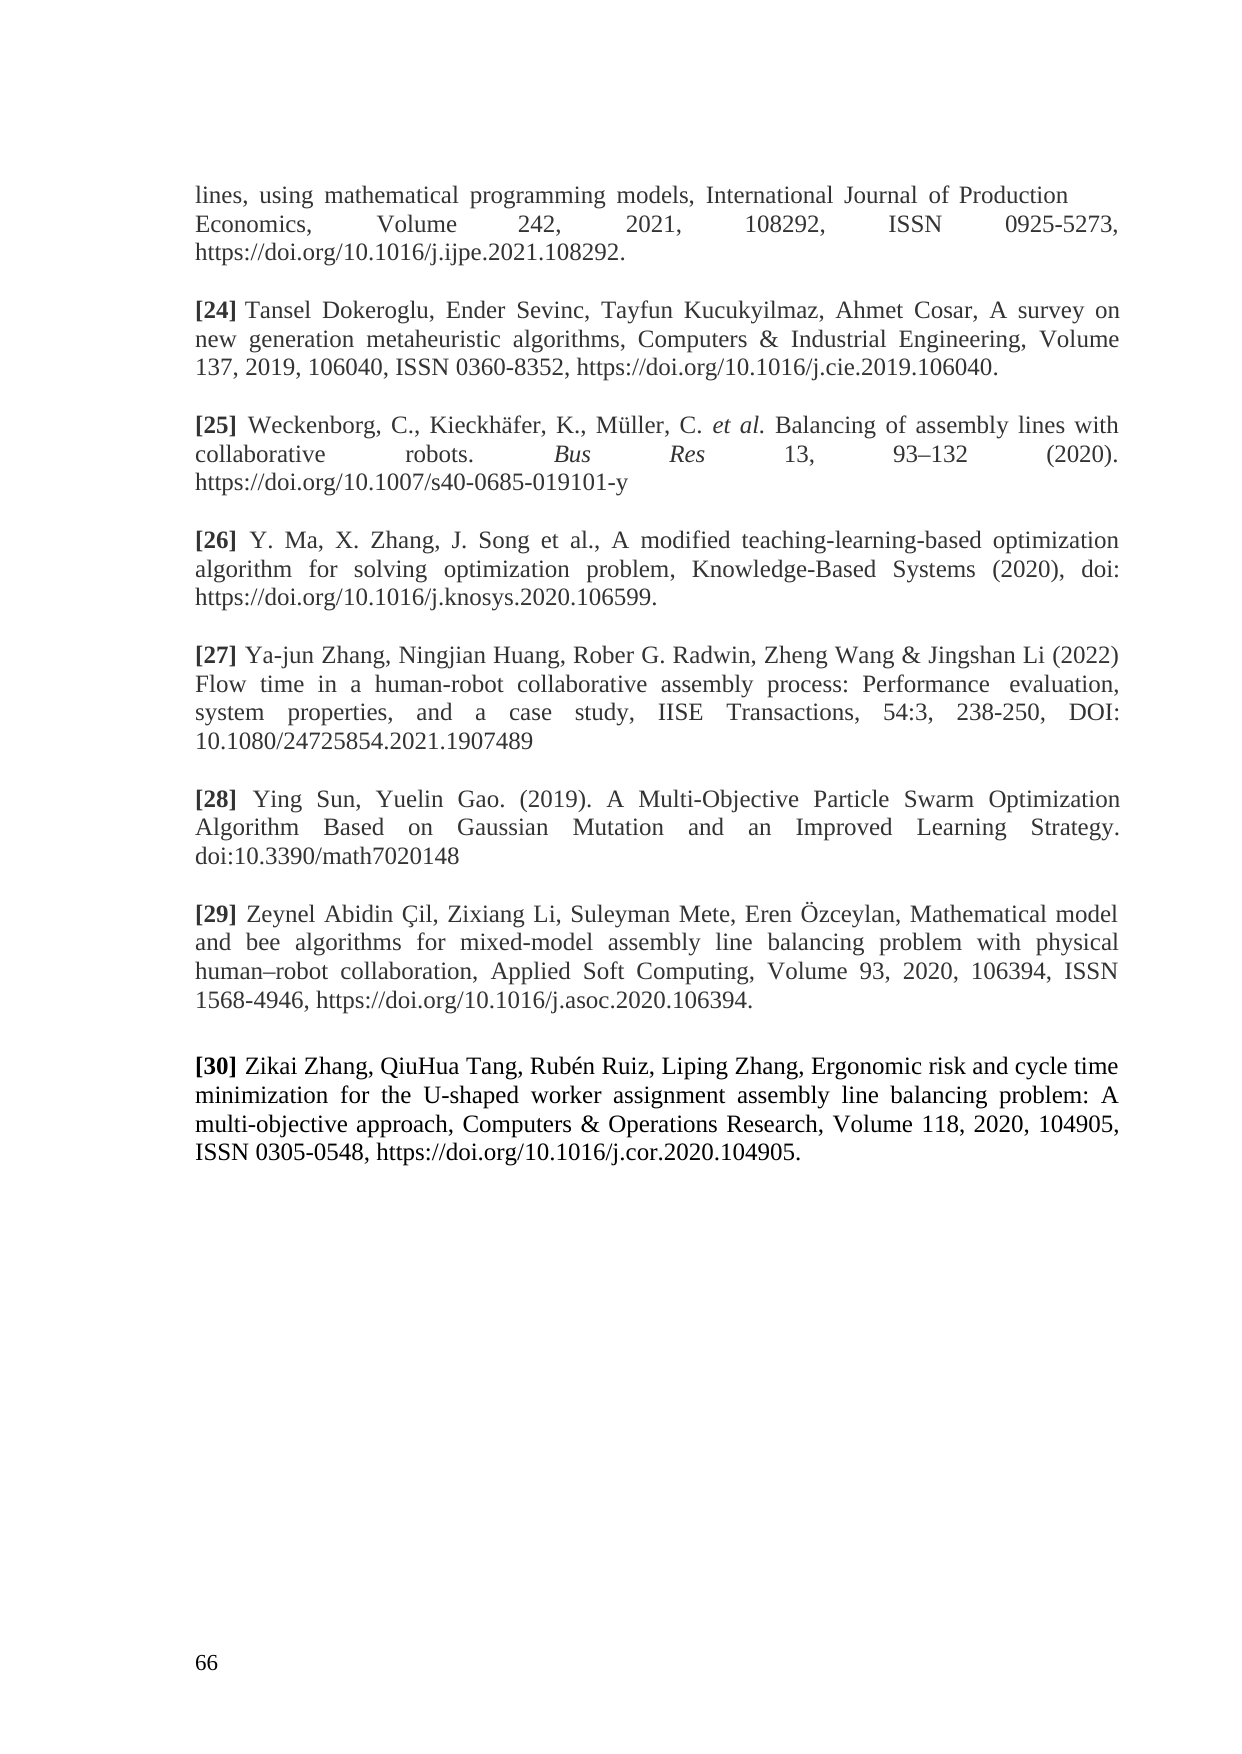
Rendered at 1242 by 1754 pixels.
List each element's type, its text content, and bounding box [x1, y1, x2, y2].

list Tansel Dokeroglu, Ender Sevinc, Tayfun Kucukyilmaz, Ahmet Cosar, A survey on new generation metaheuristic algorithms, Computers & Industrial Engineering, Volume 137, 2019, 106040, ISSN 0360-8352, https://doi.org/10.1016/j.cie.2019.106040. [195, 295, 1120, 381]
list Ying Sun, Yuelin Gao. (2019). A Multi-Objective Particle Swarm Optimization Algorithm Based on Gaussian Mutation and an Improved Learning Strategy. doi:10.3390/math7020148 [195, 784, 1120, 870]
list Zikai Zhang, QiuHua Tang, Rubén Ruiz, Liping Zhang, Ergonomic risk and cycle time minimization for the U-shaped worker assignment assembly line balancing problem: A multi-objective approach, Computers & Operations Research, Volume 118, 2020, 104905, ISSN 0305-0548, https://doi.org/10.1016/j.cor.2020.104905. [195, 1051, 1120, 1166]
text lines, using mathematical programming models, International Journal of Production Economics, Volume 242, 2021, 108292, ISSN 0925-5273, [195, 180, 1120, 237]
text https://doi.org/10.1016/j.ijpe.2021.108292. [195, 237, 1204, 266]
list Y. Ma, X. Zhang, J. Song et al., A modified teaching-learning-based optimization algorithm for solving optimization problem, Knowledge-Based Systems (2020), doi: https://doi.org/10.1016/j.knosys.2020.106599. [195, 525, 1120, 611]
list Zeynel Abidin Çil, Zixiang Li, Suleyman Mete, Eren Özceylan, Mathematical model and bee algorithms for mixed-model assembly line balancing problem with physical human–robot collaboration, Applied Soft Computing, Volume 93, 2020, 106394, ISSN 1568-4946, https://doi.org/10.1016/j.asoc.2020.106394. [195, 899, 1119, 1014]
list Weckenborg, C., Kieckhäfer, K., Müller, C. et al. Balancing of assembly lines with collaborative robots. Bus Res 13, 93–132 (2020). https://doi.org/10.1007/s40-0685-019101-y [195, 410, 1119, 496]
list Ya-jun Zhang, Ningjian Huang, Rober G. Radwin, Zheng Wang & Jingshan Li (2022) Flow time in a human-robot collaborative assembly process: Performance evaluation, system properties, and a case study, IISE Transactions, 54:3, 238-250, DOI: 10.1080/24725854.2021.1907489 [195, 640, 1120, 755]
